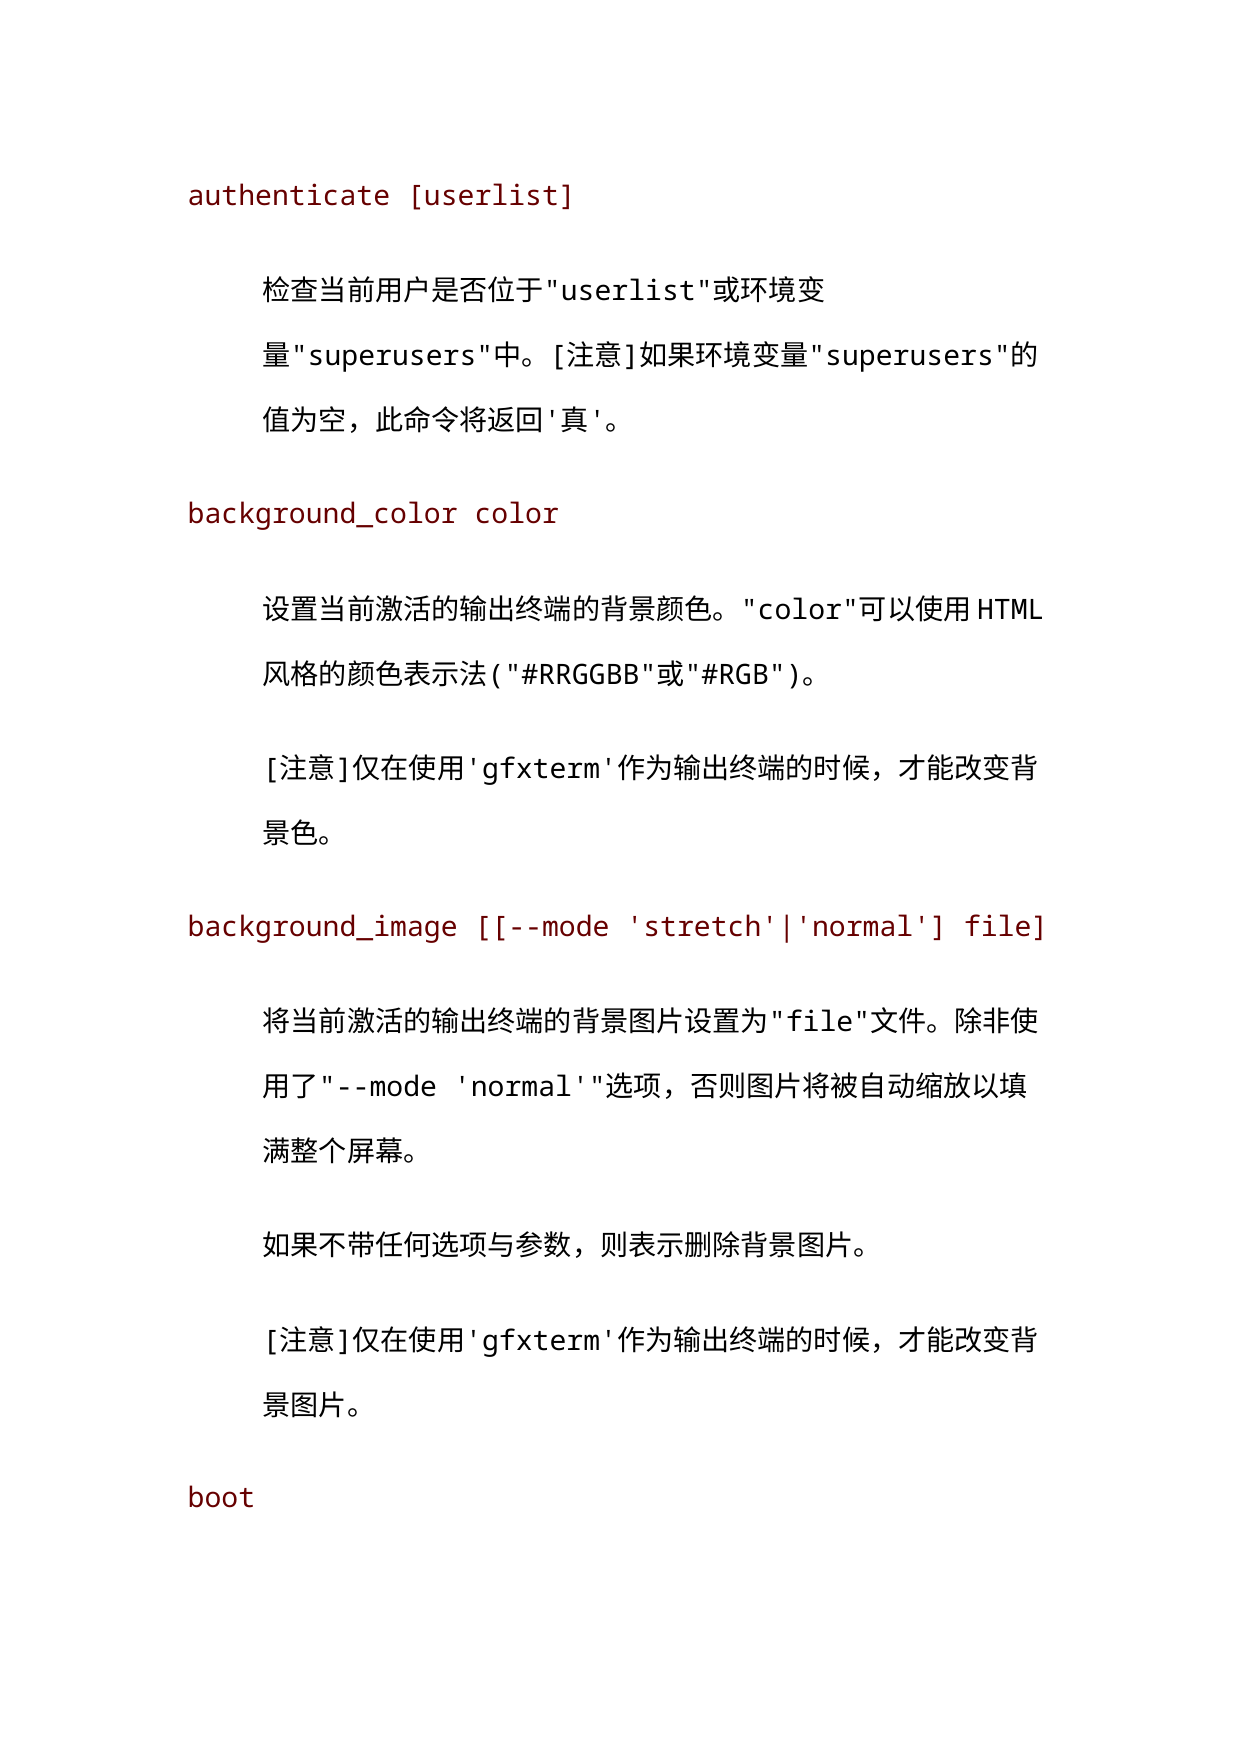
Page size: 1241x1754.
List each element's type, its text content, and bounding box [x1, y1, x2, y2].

text authenticate [userlist] [187, 162, 1053, 227]
text [注意]仅在使用'gfxterm'作为输出终端的时候，才能改变背景图片。 [262, 1305, 1053, 1435]
text [注意]仅在使用'gfxterm'作为输出终端的时候，才能改变背景色。 [262, 734, 1053, 864]
text boot [187, 1464, 1053, 1529]
text 检查当前用户是否位于"userlist"或环境变量"superusers"中。[注意]如果环境变量"superusers"的值为空，此命令将返回'真'。 [262, 256, 1053, 451]
text 将当前激活的输出终端的背景图片设置为"file"文件。除非使用了"--mode 'normal'"选项，否则图片将被自动缩放以填满整个屏幕。 [262, 987, 1053, 1182]
text background_image [[--mode 'stretch'|'normal'] file] [187, 893, 1053, 958]
text 如果不带任何选项与参数，则表示删除背景图片。 [262, 1211, 1053, 1276]
text 设置当前激活的输出终端的背景颜色。"color"可以使用HTML风格的颜色表示法("#RRGGBB"或"#RGB")。 [262, 574, 1053, 704]
text background_color color [187, 480, 1053, 545]
